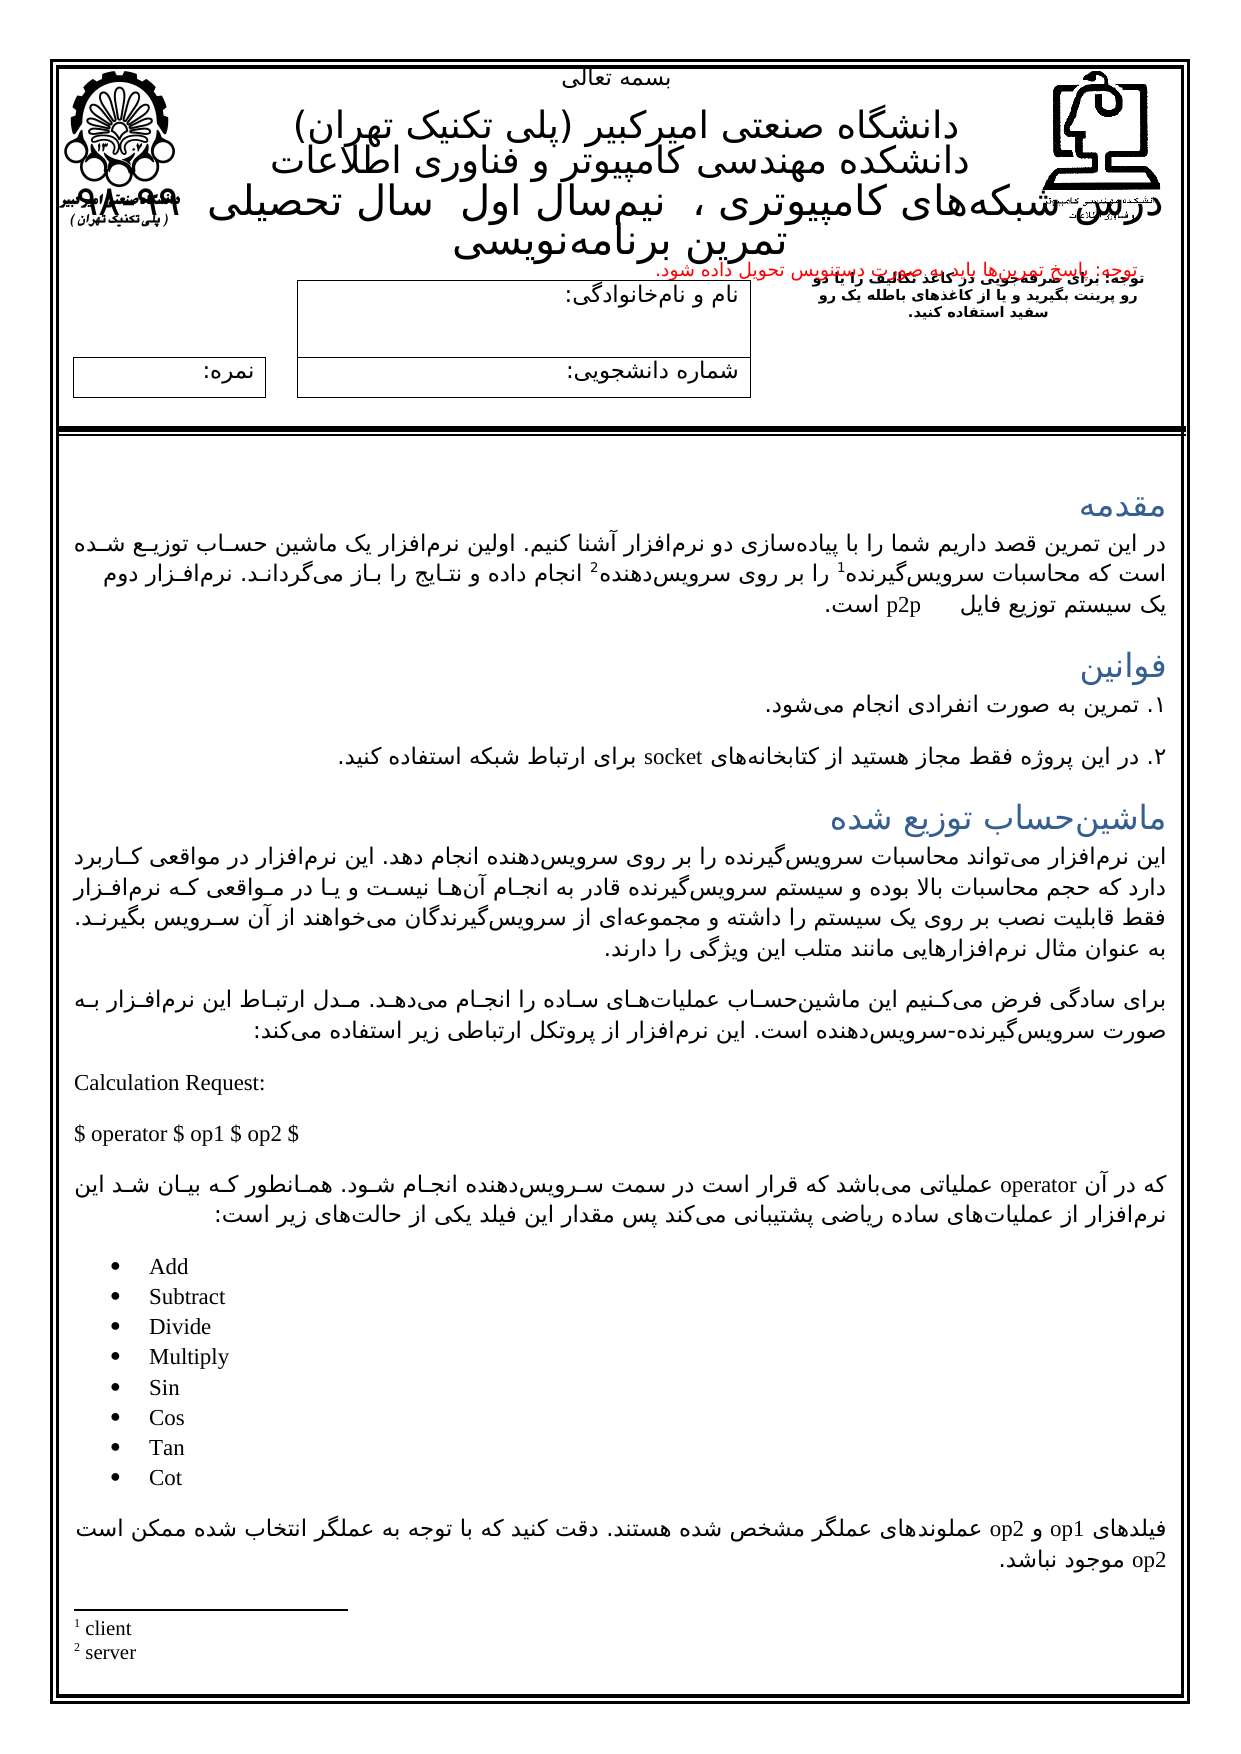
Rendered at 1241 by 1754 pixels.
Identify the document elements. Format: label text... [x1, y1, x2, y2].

subtitle ماشین‌حساب توزیع شده [74, 798, 1166, 837]
subtitle فوانین [74, 647, 1166, 686]
list Cot [111, 1464, 1166, 1491]
text ۱. تمرین به صورت انفرادی انجام می‌شود. [74, 691, 1166, 718]
list Tan [111, 1434, 1166, 1460]
text که در آن operator عملیاتی می‌باشد که قرار است در سمت سرویس‌دهنده انجام شود. همانطور که بیان شد این نرم‌افزار از عملیات‌های ساده ریاضی پشتیبانی می‌کند پس مقدار این فیلد یکی از حالت‌های زیر است: [74, 1171, 1166, 1228]
text برای سادگی فرض می‌کنیم این ماشین‌حساب عملیات‌های ساده را انجام می‌دهد. مدل ارتباط این نرم‌افزار به صورت سرویس‌گیرنده-سرویس‌دهنده است. این نرم‌افزار از پروتکل ارتباطی زیر استفاده می‌کند: [74, 986, 1166, 1044]
picture [59, 71, 181, 227]
list Add [111, 1253, 1166, 1279]
text $ operator $ op1 $ op2 $ [74, 1119, 1166, 1146]
subtitle مقدمه [74, 485, 1166, 524]
list Multiply [111, 1343, 1166, 1370]
text ۲. در این پروژه فقط مجاز هستید از کتابخانه‌های socket برای ارتباط شبکه استفاده کنید. [74, 743, 1166, 769]
list Cos [111, 1404, 1166, 1430]
text فیلدهای op1 و op2 عملوند‌های عملگر مشخص شده هستند. دقت کنید که با توجه به عملگر انتخاب شده ممکن است op2 موجود نباشد. [74, 1515, 1166, 1573]
list Subtract [111, 1283, 1166, 1309]
text این نرم‌افزار می‌تواند محاسبات سرویس‌گیرنده را بر روی سرویس‌دهنده انجام دهد. این نرم‌افزار در مواقعی کاربرد دارد که حجم محاسبات بالا بوده و سیستم سرویس‌گیرنده قادر به انجام آن‌ها نیست و یا در مواقعی که نرم‌افزار فقط قابلیت نصب بر روی یک سیستم را داشته و مجموعه‌ای از سرویس‌گیرندگان می‌خواهند از آن سرویس بگیرند. به عنوان مثال نرم‌افزارهایی مانند متلب این ویژگی را دارند. [74, 843, 1166, 962]
text در این تمرین قصد داریم شما را با پیاده‌سازی دو نرم‌افزار آشنا کنیم. اولین نرم‌افزار یک ماشین حساب توزیع شده است که محاسبات سرویس‌گیرنده را بر روی سرویس‌دهنده انجام داده و نتایج را باز می‌گرداند. نرم‌افزار دوم یک سیستم توزیع فایل p2p است. [74, 530, 1166, 618]
list Divide [111, 1313, 1166, 1339]
text Calculation Request: [74, 1068, 1166, 1095]
picture [1042, 71, 1161, 220]
list Sin [111, 1374, 1166, 1400]
